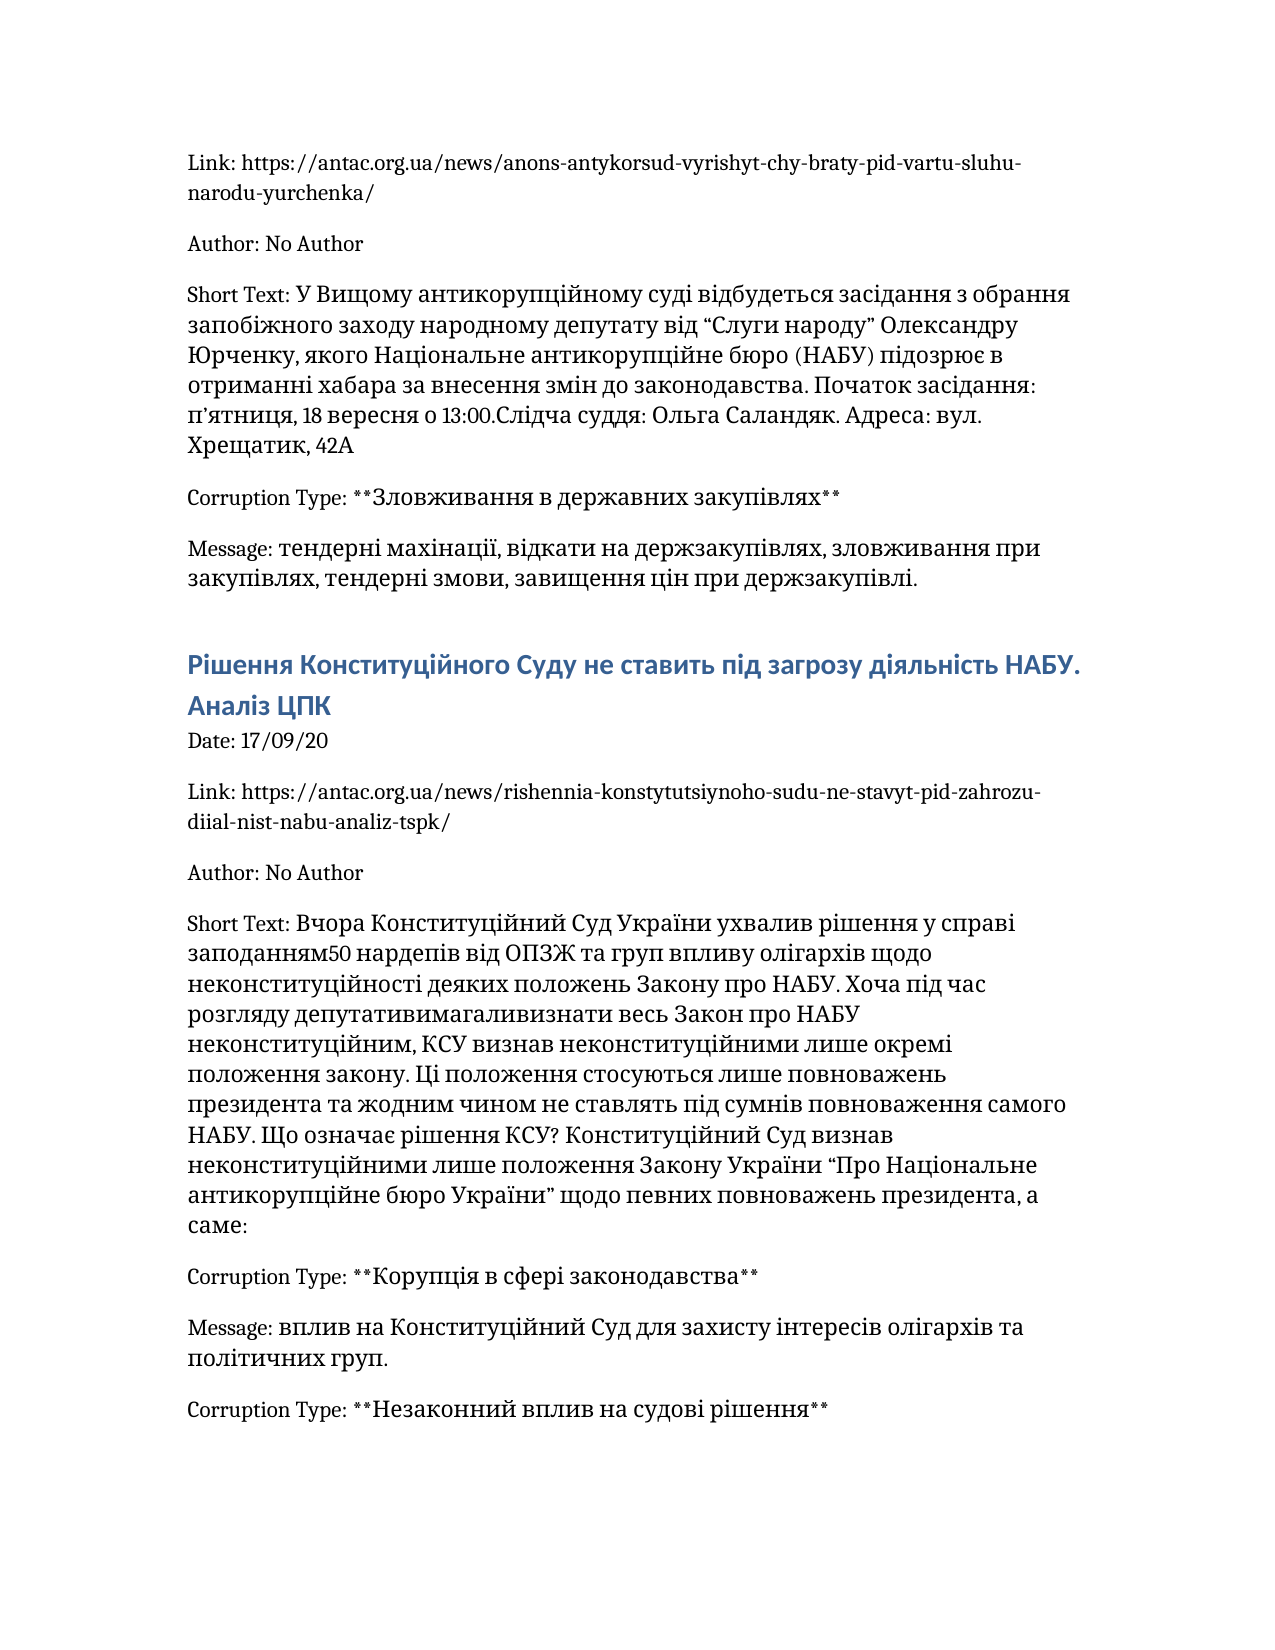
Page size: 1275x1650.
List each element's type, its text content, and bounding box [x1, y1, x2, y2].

subtitle Рішення Конституційного Суду не ставить під загрозу діяльність НАБУ. Аналіз ЦПК [187, 646, 1087, 722]
text Date: 17/09/20 [187, 728, 1087, 754]
text Corruption Type: **Корупція в сфері законодавства** [187, 1264, 1087, 1291]
text Author: No Author [187, 231, 1087, 258]
text Corruption Type: **Зловживання в державних закупівлях** [187, 484, 1087, 511]
text Message: тендерні махінації, відкати на держзакупівлях, зловживання при закупівлях, тендерні змови, завищення цін при держзакупівлі. [187, 535, 1087, 592]
text Corruption Type: **Незаконний вплив на судові рішення** [187, 1396, 1087, 1423]
text Message: вплив на Конституційний Суд для захисту інтересів олігархів та політичних груп. [187, 1315, 1087, 1372]
text Author: No Author [187, 860, 1087, 886]
text Link: https://antac.org.ua/news/anons-antykorsud-vyrishyt-chy-braty-pid-vartu-sluhu-narodu-yurchenka/ [187, 150, 1087, 207]
text Short Text: Вчора Конституційний Суд України ухвалив рішення у справі заподанням50 нардепів від ОПЗЖ та груп впливу олігархів щодо неконституційності деяких положень Закону про НАБУ. Хоча під час розгляду депутативимагаливизнати весь Закон про НАБУ неконституційним, КСУ визнав неконституційними лише окремі положення закону. Ці положення стосуються лише повноважень президента та жодним чином не ставлять під сумнів повноваження самого НАБУ. Що означає рішення КСУ? Конституційний Суд визнав неконституційними лише положення Закону України “Про Національне антикорупційне бюро України” щодо певних повноважень президента, а саме: [187, 911, 1087, 1239]
text Short Text: У Вищому антикорупційному суді відбудеться засідання з обрання запобіжного заходу народному депутату від “Слуги народу” Олександру Юрченку, якого Національне антикорупційне бюро (НАБУ) підозрює в отриманні хабара за внесення змін до законодавства. Початок засідання: п’ятниця, 18 вересня о 13:00.Слідча суддя: Ольга Саландяк. Адреса: вул. Хрещатик, 42А [187, 282, 1087, 460]
text Link: https://antac.org.ua/news/rishennia-konstytutsiynoho-sudu-ne-stavyt-pid-zahrozu-diial-nist-nabu-analiz-tspk/ [187, 779, 1087, 835]
